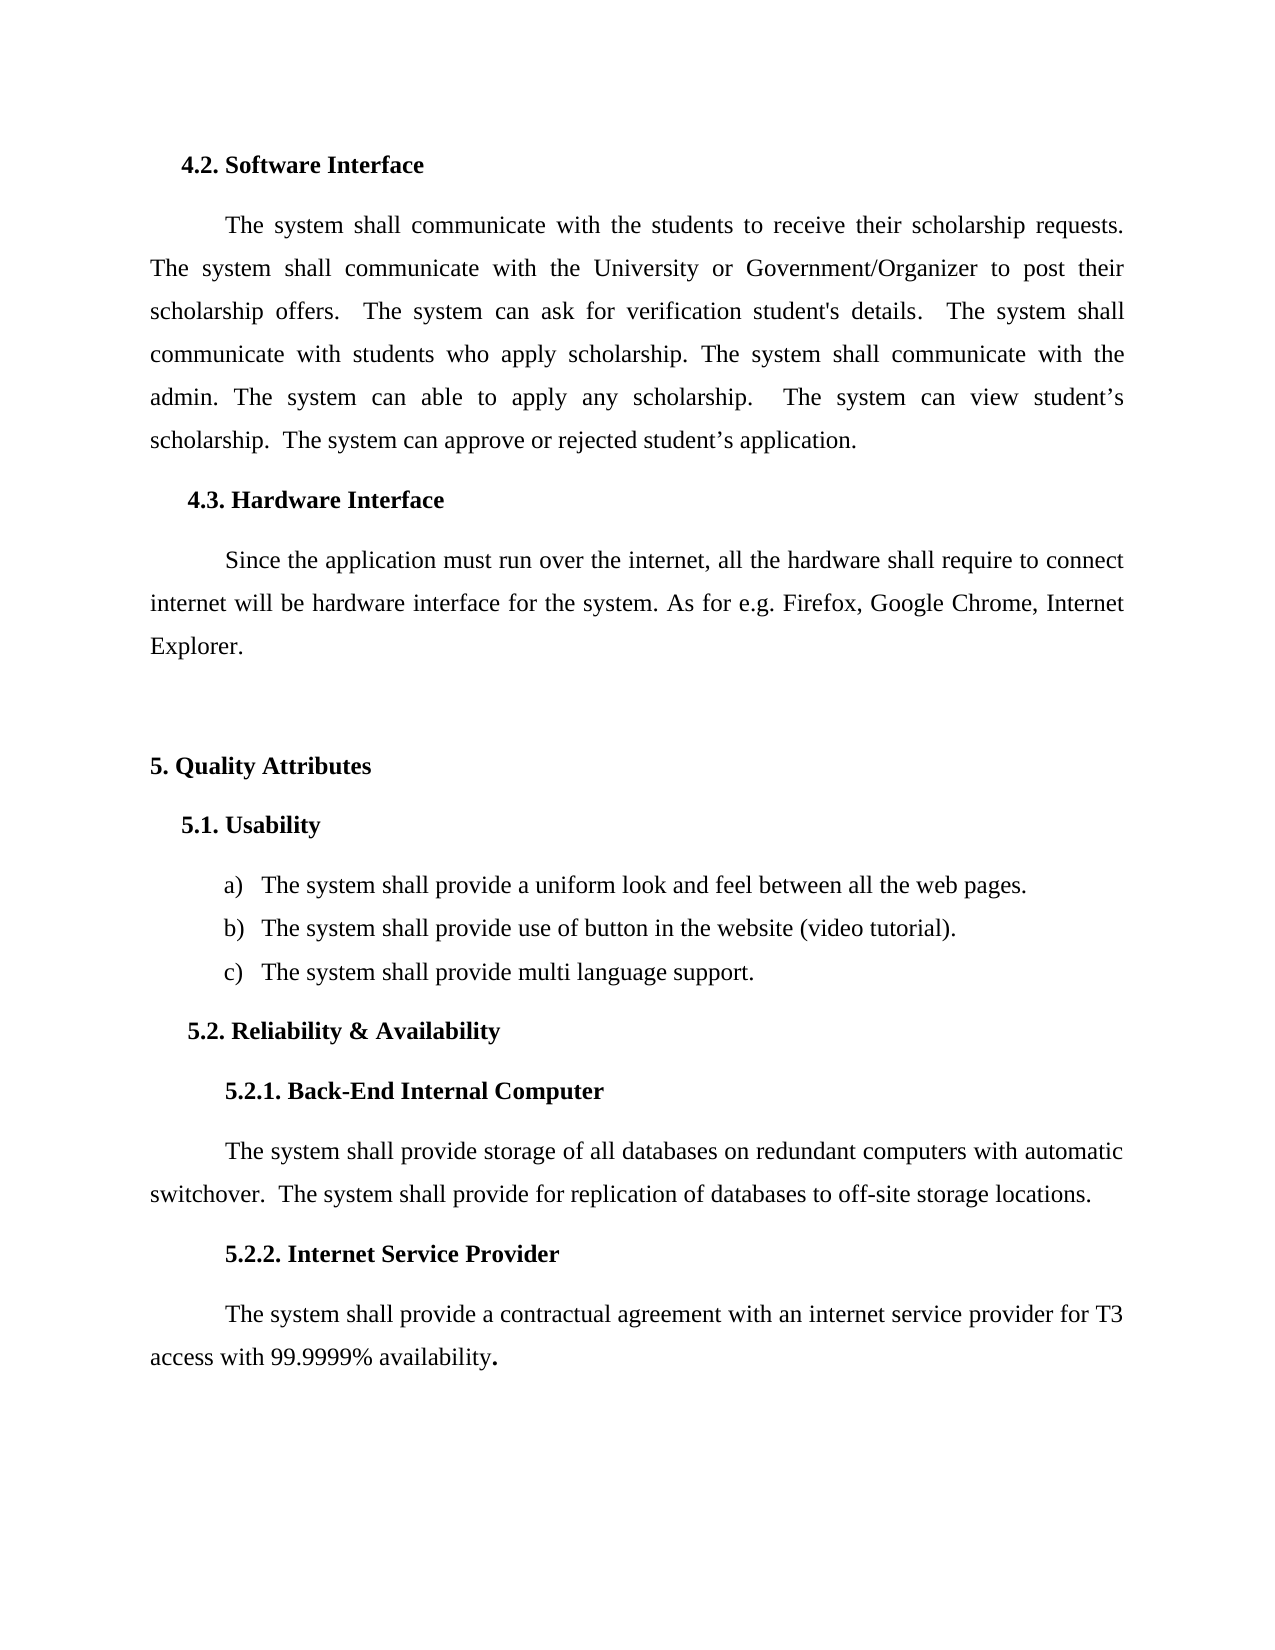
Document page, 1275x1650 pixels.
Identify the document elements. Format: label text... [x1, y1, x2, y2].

text 5.2.1. Back-End Internal Computer [150, 1076, 1125, 1105]
text 4.3. Hardware Interface [150, 485, 1125, 514]
text 5.2.2. Internet Service Provider [150, 1239, 1125, 1268]
text The system shall provide a contractual agreement with an internet service provider for T3 access with 99.9999% availability. [150, 1299, 1125, 1371]
text 5. Quality Attributes [150, 751, 1125, 779]
text 5.2. Reliability & Availability [150, 1016, 1125, 1045]
text Since the application must run over the internet, all the hardware shall require to connect internet will be hardware interface for the system. As for e.g. Firefox, Google Chrome, Internet Explorer. [150, 545, 1125, 660]
list The system shall provide a uniform look and feel between all the web pages. [223, 870, 1125, 899]
text 4.2. Software Interface [150, 150, 1125, 179]
text 5.1. Usability [150, 811, 1125, 839]
text The system shall communicate with the students to receive their scholarship requests. The system shall communicate with the University or Government/Organizer to post their scholarship offers. The system can ask for verification student's details. The system shall communicate with students who apply scholarship. The system shall communicate with the admin. The system can able to apply any scholarship. The system can view student’s scholarship. The system can approve or rejected student’s application. [150, 210, 1125, 454]
text The system shall provide storage of all databases on redundant computers with automatic switchover. The system shall provide for replication of databases to off-site storage locations. [150, 1136, 1125, 1208]
list The system shall provide multi language support. [223, 957, 1125, 985]
list The system shall provide use of button in the website (video tutorial). [223, 913, 1125, 942]
